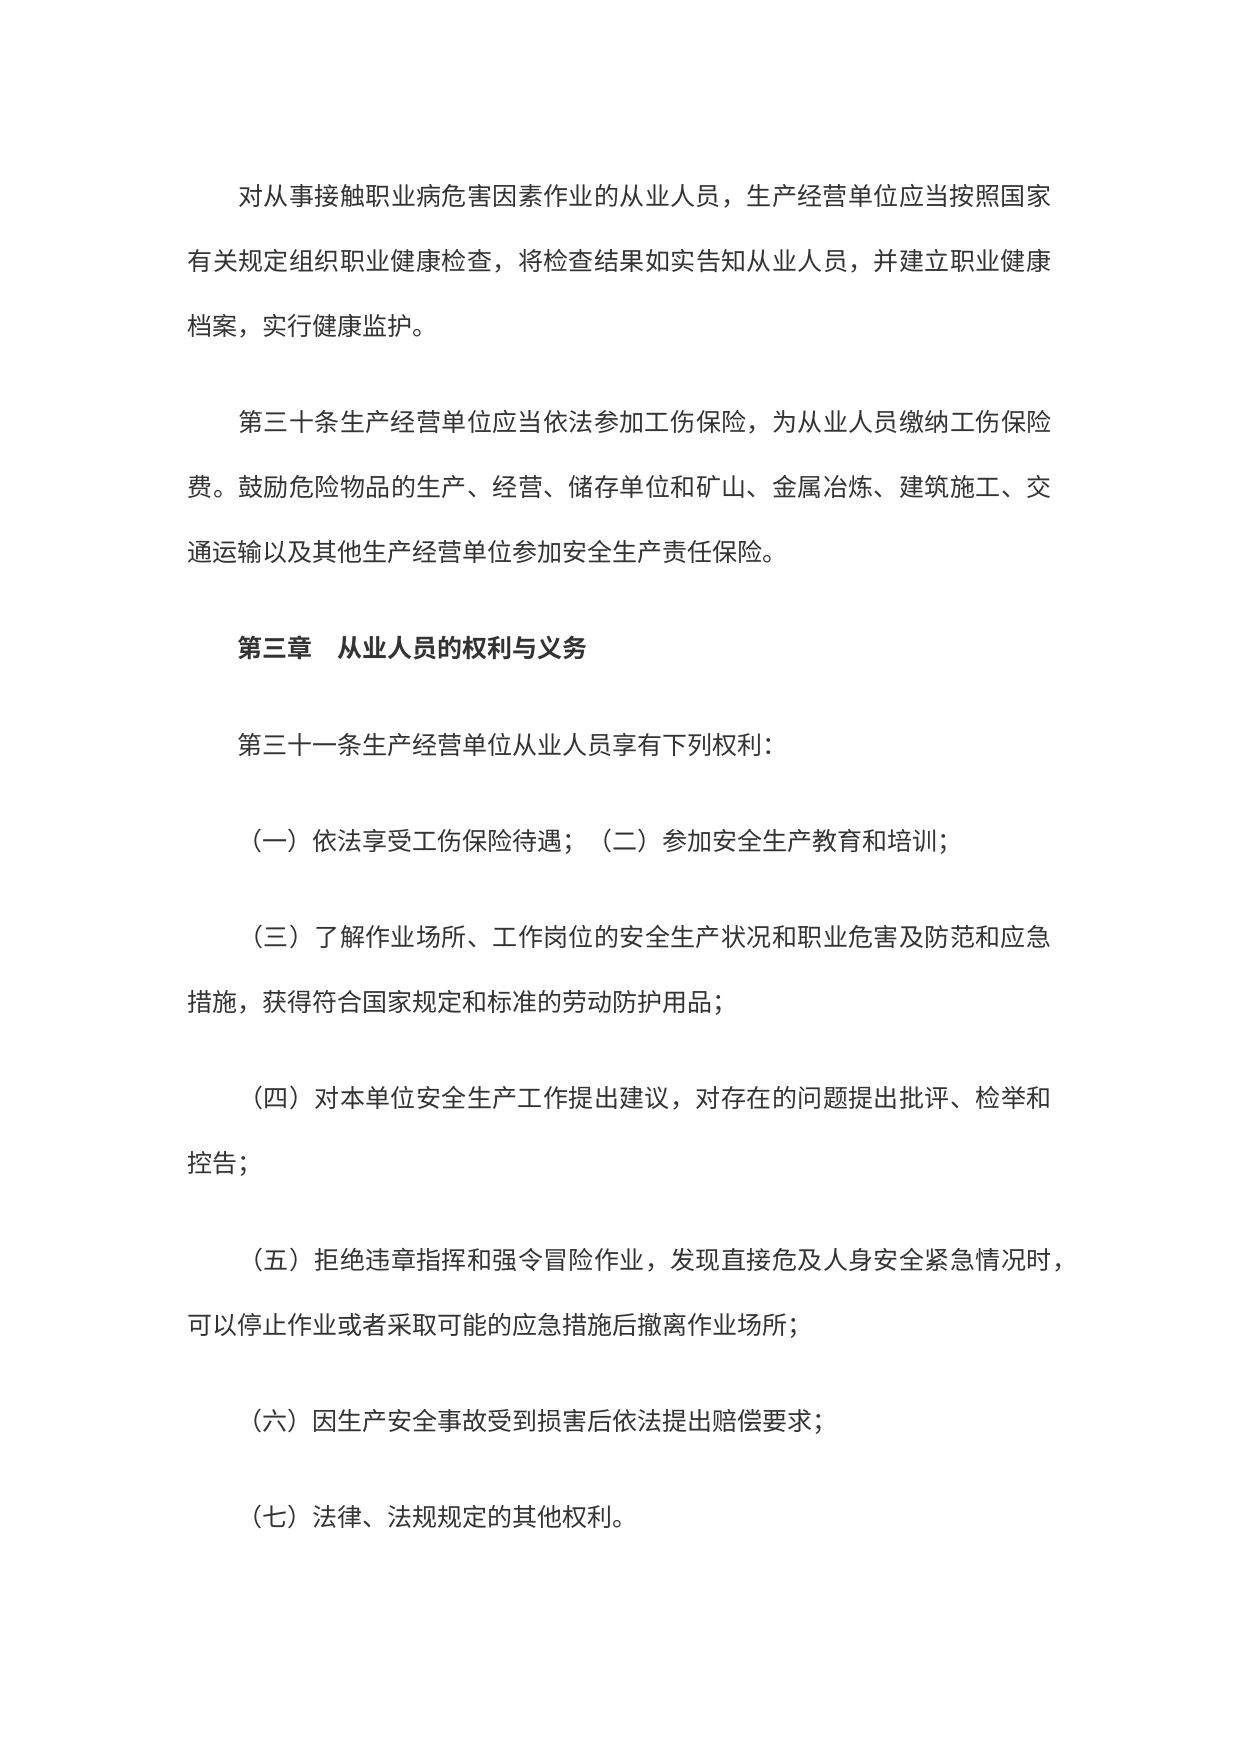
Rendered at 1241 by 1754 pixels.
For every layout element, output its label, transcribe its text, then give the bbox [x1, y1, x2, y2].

text （五）拒绝违章指挥和强令冒险作业，发现直接危及人身安全紧急情况时，可以停止作业或者采取可能的应急措施后撤离作业场所； [187, 1226, 1053, 1356]
text （六）因生产安全事故受到损害后依法提出赔偿要求； [187, 1387, 1053, 1452]
text （一）依法享受工伤保险待遇；（二）参加安全生产教育和培训； [187, 807, 1053, 872]
text （三）了解作业场所、工作岗位的安全生产状况和职业危害及防范和应急措施，获得符合国家规定和标准的劳动防护用品； [187, 903, 1053, 1033]
text 第三章 从业人员的权利与义务 [187, 614, 1053, 679]
text 第三十条生产经营单位应当依法参加工伤保险，为从业人员缴纳工伤保险费。鼓励危险物品的生产、经营、储存单位和矿山、金属冶炼、建筑施工、交通运输以及其他生产经营单位参加安全生产责任保险。 [187, 388, 1053, 583]
text 对从事接触职业病危害因素作业的从业人员，生产经营单位应当按照国家有关规定组织职业健康检查，将检查结果如实告知从业人员，并建立职业健康档案，实行健康监护。 [187, 162, 1053, 357]
text （七）法律、法规规定的其他权利。 [187, 1483, 1053, 1548]
text 第三十一条生产经营单位从业人员享有下列权利： [187, 711, 1053, 776]
text （四）对本单位安全生产工作提出建议，对存在的问题提出批评、检举和控告； [187, 1064, 1053, 1194]
